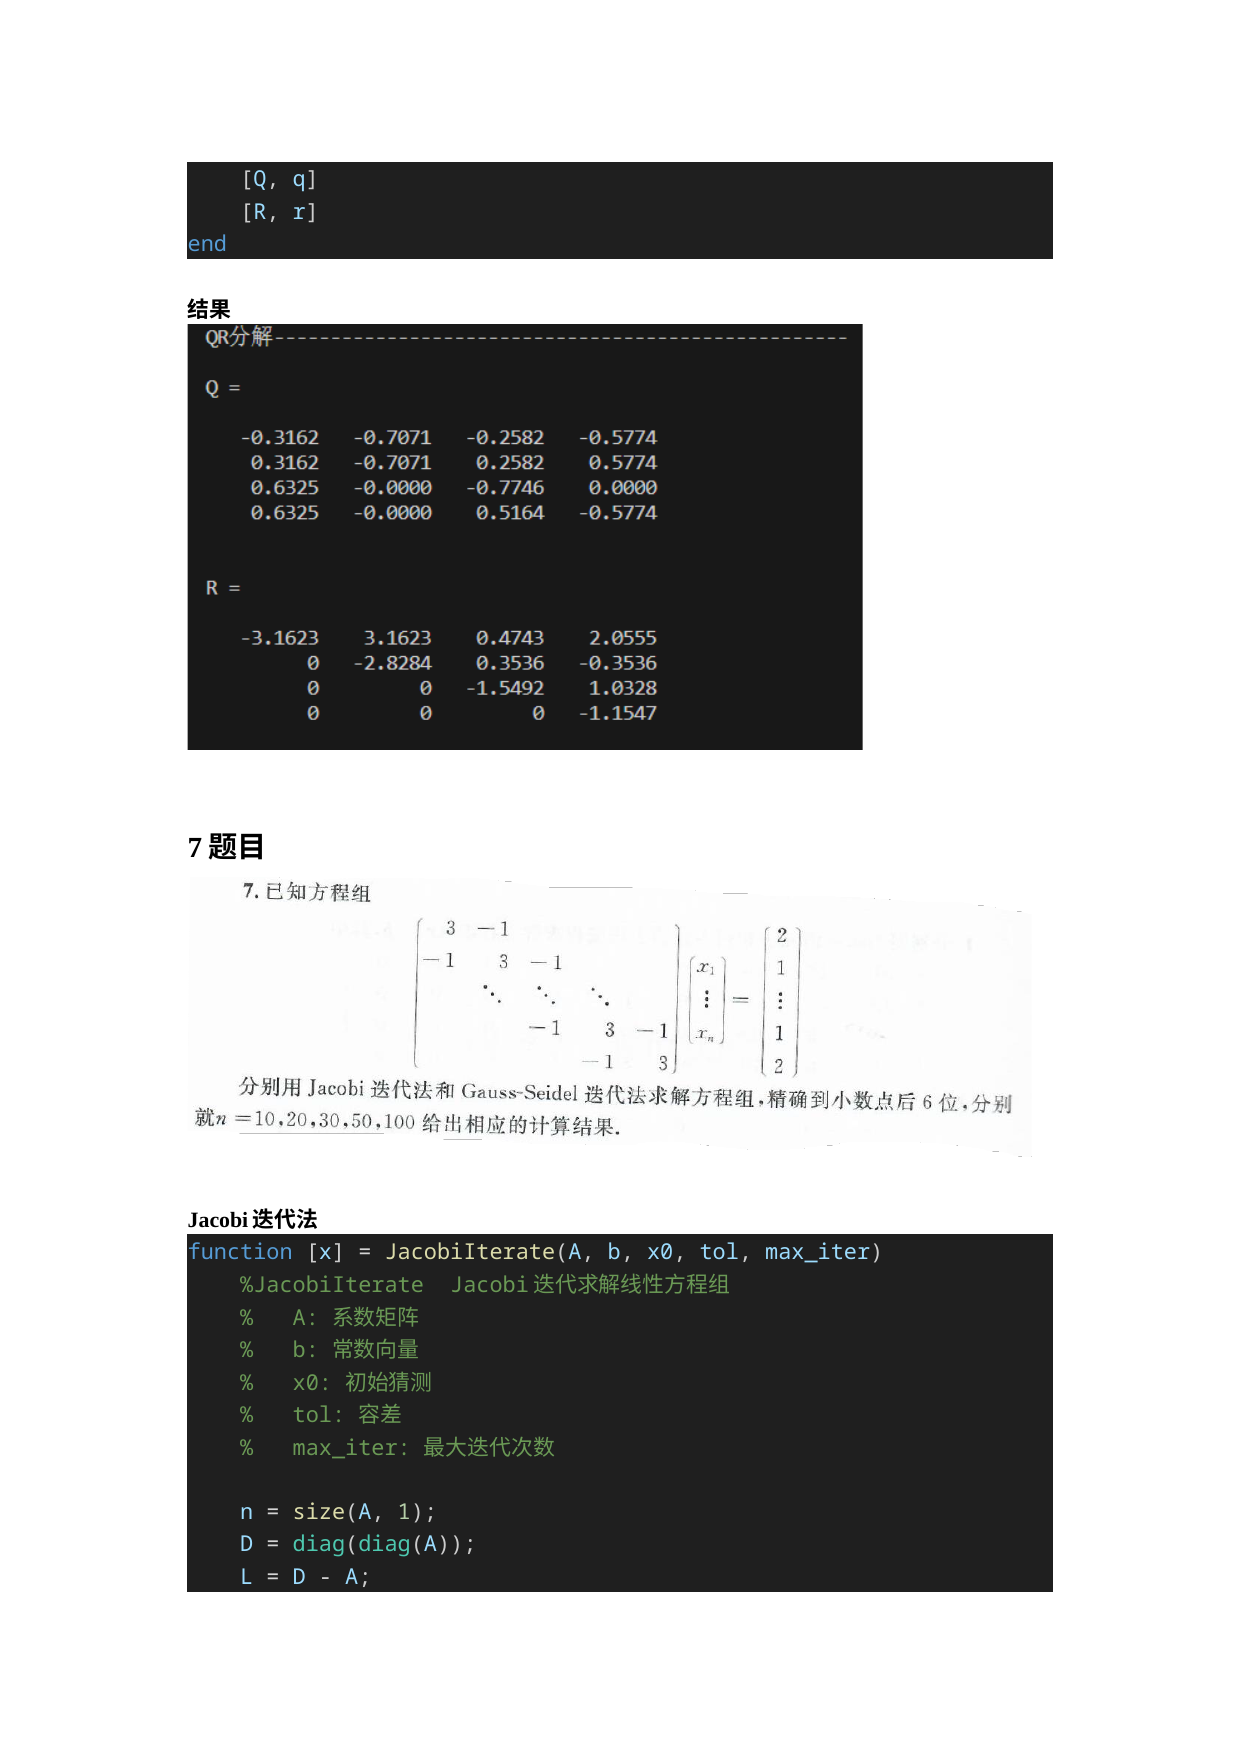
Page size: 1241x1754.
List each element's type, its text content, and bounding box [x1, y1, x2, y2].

text n = size(A, 1); [187, 1494, 1053, 1527]
text % b: 常数向量 [187, 1332, 1053, 1364]
text function [x] = JacobiIterate(A, b, x0, tol, max_iter) [187, 1234, 1053, 1267]
text % max_iter: 最大迭代次数 [187, 1429, 1053, 1462]
picture [187, 324, 863, 750]
subtitle Jacobi迭代法 [187, 1202, 1053, 1234]
subtitle 结果 [187, 292, 1053, 324]
picture [187, 877, 1032, 1157]
text % x0: 初始猜测 [187, 1364, 1053, 1397]
text [R, r] [187, 194, 1053, 227]
text % tol: 容差 [187, 1397, 1053, 1429]
subtitle 7题目 [187, 812, 1053, 877]
text % A: 系数矩阵 [187, 1299, 1053, 1332]
text end [187, 227, 1053, 259]
text L = D - A; [187, 1559, 1053, 1592]
text D = diag(diag(A)); [187, 1527, 1053, 1559]
text %JacobiIterate Jacobi迭代求解线性方程组 [187, 1267, 1053, 1299]
text [Q, q] [187, 162, 1053, 194]
